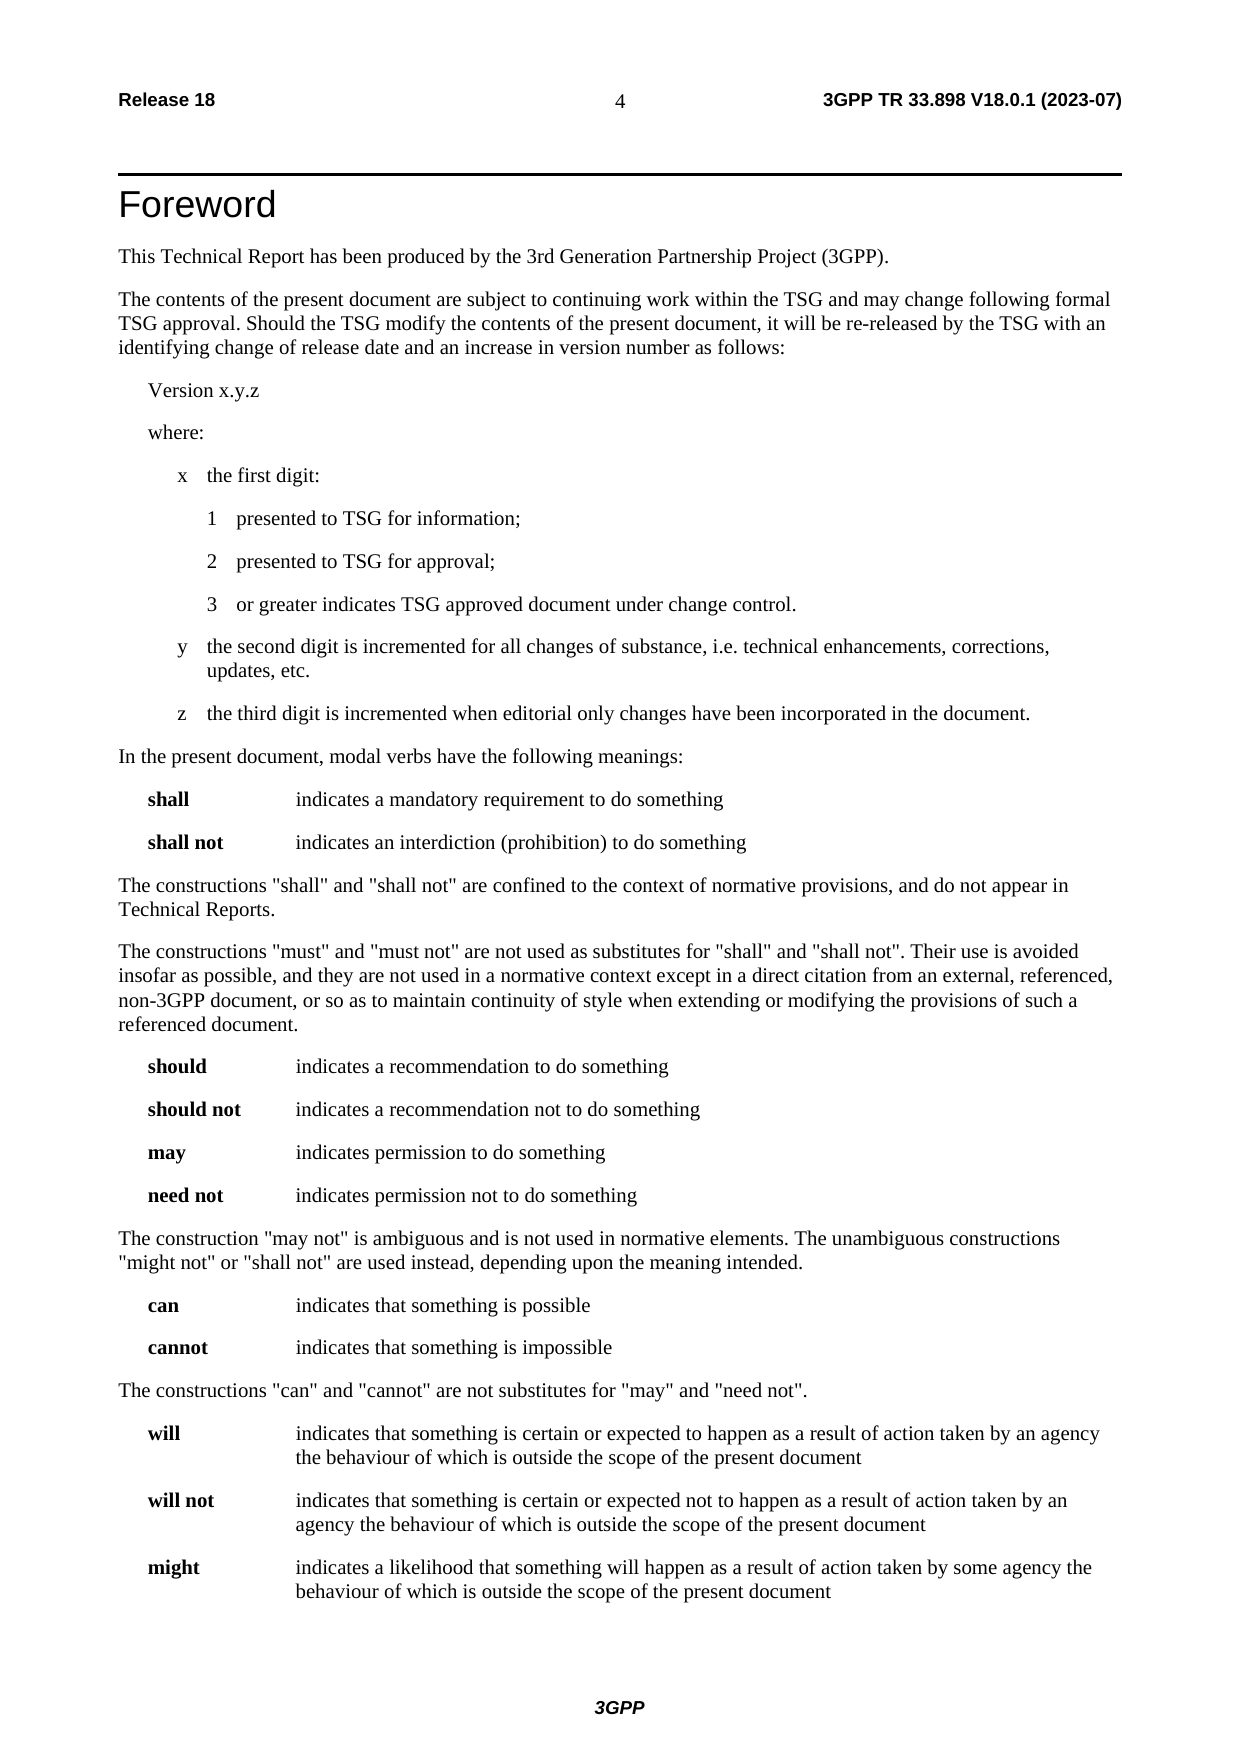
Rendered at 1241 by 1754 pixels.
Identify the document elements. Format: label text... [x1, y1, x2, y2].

text The construction "may not" is ambiguous and is not used in normative elements. The unambiguous constructions "might not" or "shall not" are used instead, depending upon the meaning intended. [118, 1226, 1122, 1274]
text x the first digit: [177, 463, 1122, 487]
text will indicates that something is certain or expected to happen as a result of action taken by an agency the behaviour of which is outside the scope of the present document [148, 1421, 1122, 1469]
text y the second digit is incremented for all changes of substance, i.e. technical enhancements, corrections, updates, etc. [177, 634, 1122, 682]
text can indicates that something is possible [148, 1292, 1122, 1317]
text 1 presented to TSG for information; [207, 506, 1122, 530]
text This Technical Report has been produced by the 3rd Generation Partnership Project (3GPP). [118, 244, 1122, 268]
text 2 presented to TSG for approval; [207, 549, 1122, 573]
text where: [148, 420, 1122, 444]
text shall indicates a mandatory requirement to do something [148, 787, 1122, 811]
text Version x.y.z [148, 377, 1122, 402]
text shall not indicates an interdiction (prohibition) to do something [148, 830, 1122, 854]
text might indicates a likelihood that something will happen as a result of action taken by some agency the behaviour of which is outside the scope of the present document [148, 1555, 1122, 1603]
text will not indicates that something is certain or expected not to happen as a result of action taken by an agency the behaviour of which is outside the scope of the present document [148, 1488, 1122, 1536]
text The constructions "shall" and "shall not" are confined to the context of normative provisions, and do not appear in Technical Reports. [118, 872, 1122, 921]
text should indicates a recommendation to do something [148, 1054, 1122, 1078]
text z the third digit is incremented when editorial only changes have been incorporated in the document. [177, 701, 1122, 725]
text The constructions "must" and "must not" are not used as substitutes for "shall" and "shall not". Their use is avoided insofar as possible, and they are not used in a normative context except in a direct citation from an external, referenced, non-3GPP document, or so as to maintain continuity of style when extending or modifying the provisions of such a referenced document. [118, 939, 1122, 1036]
text may indicates permission to do something [148, 1140, 1122, 1164]
text 3 or greater indicates TSG approved document under change control. [207, 592, 1122, 616]
text In the present document, modal verbs have the following meanings: [118, 744, 1122, 768]
text The constructions "can" and "cannot" are not substitutes for "may" and "need not". [118, 1378, 1122, 1402]
text cannot indicates that something is impossible [148, 1335, 1122, 1359]
subtitle Foreword [118, 176, 1122, 225]
text The contents of the present document are subject to continuing work within the TSG and may change following formal TSG approval. Should the TSG modify the contents of the present document, it will be re-released by the TSG with an identifying change of release date and an increase in version number as follows: [118, 287, 1122, 359]
text should not indicates a recommendation not to do something [148, 1097, 1122, 1121]
text need not indicates permission not to do something [148, 1183, 1122, 1207]
